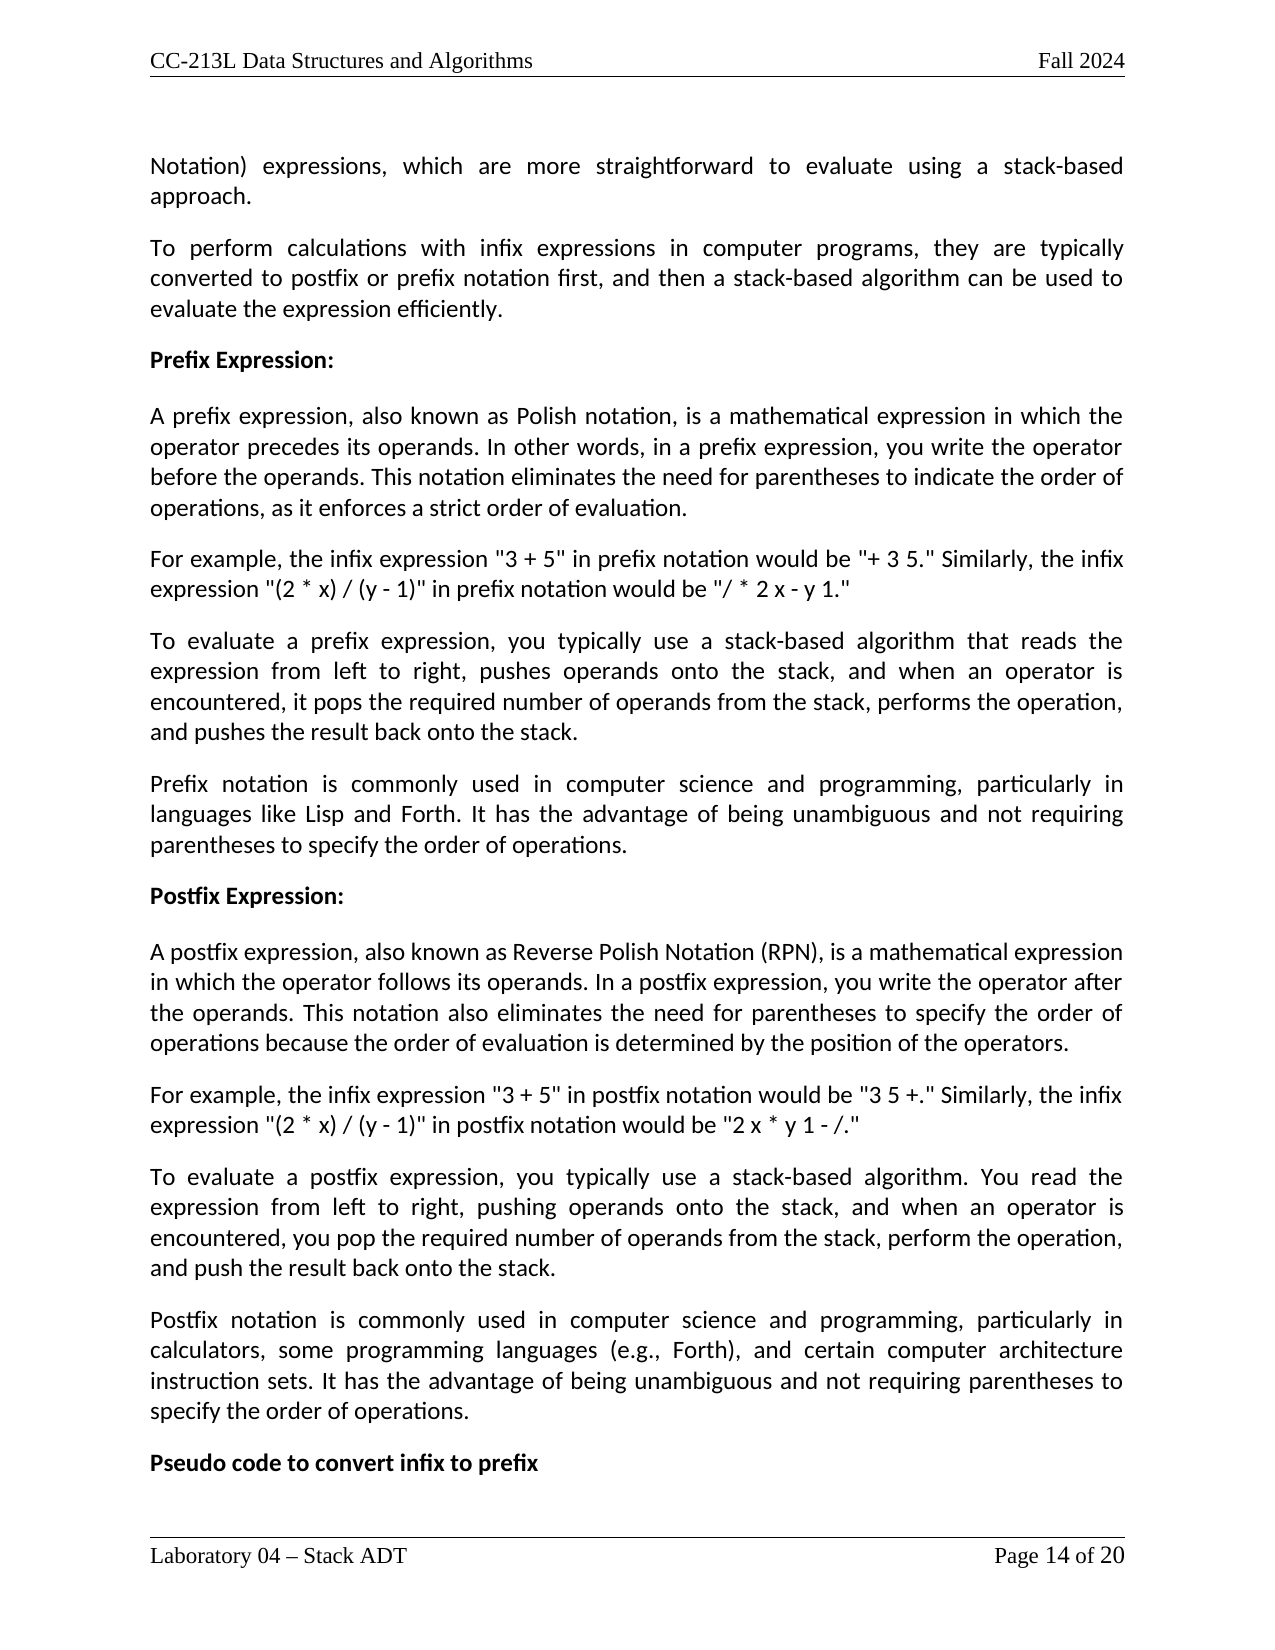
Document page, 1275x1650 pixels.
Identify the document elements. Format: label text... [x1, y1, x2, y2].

text Pseudo code to convert infix to prefix [150, 1447, 1125, 1477]
text Prefix notation is commonly used in computer science and programming, particularly in languages like Lisp and Forth. It has the advantage of being unambiguous and not requiring parentheses to specify the order of operations. [150, 768, 1125, 859]
text Prefix Expression: [150, 344, 1125, 375]
text To perform calculations with infix expressions in computer programs, they are typically converted to postfix or prefix notation first, and then a stack-based algorithm can be used to evaluate the expression efficiently. [150, 232, 1125, 323]
text To evaluate a postfix expression, you typically use a stack-based algorithm. You read the expression from left to right, pushing operands onto the stack, and when an operator is encountered, you pop the required number of operands from the stack, perform the operation, and push the result back onto the stack. [150, 1161, 1125, 1283]
text Postfix Expression: [150, 880, 1125, 911]
text A prefix expression, also known as Polish notation, is a mathematical expression in which the operator precedes its operands. In other words, in a prefix expression, you write the operator before the operands. This notation eliminates the need for parentheses to indicate the order of operations, as it enforces a strict order of evaluation. [150, 400, 1125, 522]
text To evaluate a prefix expression, you typically use a stack-based algorithm that reads the expression from left to right, pushes operands onto the stack, and when an operator is encountered, it pops the required number of operands from the stack, performs the operation, and pushes the result back onto the stack. [150, 625, 1125, 747]
text Postfix notation is commonly used in computer science and programming, particularly in calculators, some programming languages (e.g., Forth), and certain computer architecture instruction sets. It has the advantage of being unambiguous and not requiring parentheses to specify the order of operations. [150, 1304, 1125, 1426]
text For example, the infix expression "3 + 5" in prefix notation would be "+ 3 5." Similarly, the infix expression "(2 * x) / (y - 1)" in prefix notation would be "/ * 2 x - y 1." [150, 543, 1125, 604]
text A postfix expression, also known as Reverse Polish Notation (RPN), is a mathematical expression in which the operator follows its operands. In a postfix expression, you write the operator after the operands. This notation also eliminates the need for parentheses to specify the order of operations because the order of evaluation is determined by the position of the operators. [150, 936, 1125, 1058]
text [150, 150, 1125, 211]
text For example, the infix expression "3 + 5" in postfix notation would be "3 5 +." Similarly, the infix expression "(2 * x) / (y - 1)" in postfix notation would be "2 x * y 1 - /." [150, 1079, 1125, 1140]
